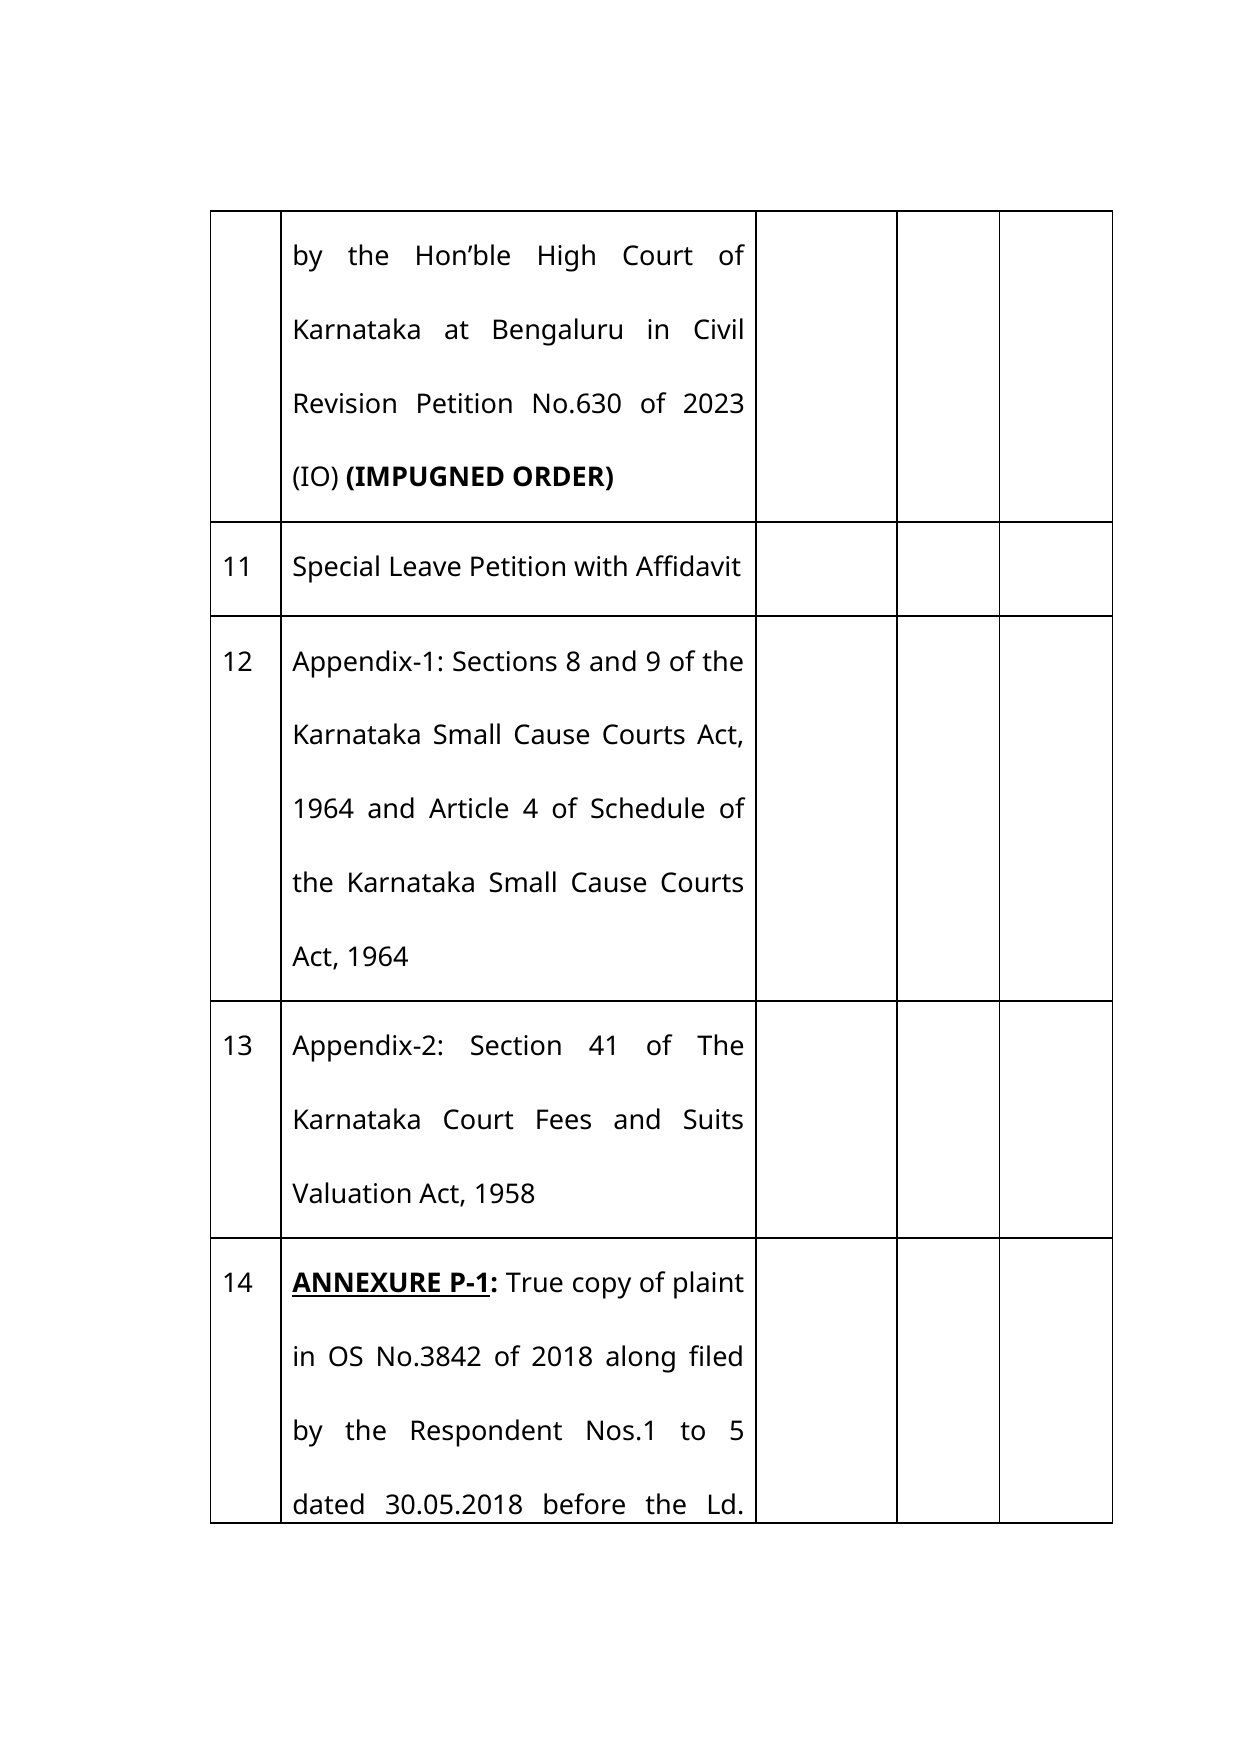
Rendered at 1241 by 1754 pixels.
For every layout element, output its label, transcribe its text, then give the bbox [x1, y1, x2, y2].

table_cell [757, 523, 896, 615]
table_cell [282, 1239, 755, 1522]
table_cell [1000, 212, 1112, 521]
table_cell 10 [211, 212, 280, 521]
table_cell [898, 1239, 999, 1522]
table_cell [1000, 523, 1112, 615]
table_cell Appendix-1: Sections 8 and 9 of the Karnataka Small Cause Courts Act, 1964 and Article 4 of Schedule of the Karnataka Small Cause Courts Act, 1964 [282, 617, 755, 1000]
table_cell 11 [211, 523, 280, 615]
table_cell [1000, 617, 1112, 1000]
table_cell 12 [211, 617, 280, 1000]
table_cell [898, 523, 999, 615]
table_cell [757, 212, 896, 521]
table_cell Appendix-2: Section 41 of The Karnataka Court Fees and Suits Valuation Act, 1958 [282, 1002, 755, 1237]
table_cell 14 [211, 1239, 280, 1522]
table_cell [282, 212, 755, 521]
table_cell [898, 212, 999, 521]
table_cell [757, 617, 896, 1000]
table_cell [1000, 1239, 1112, 1522]
table_cell [898, 617, 999, 1000]
table_cell Special Leave Petition with Affidavit [282, 523, 755, 615]
table_cell [757, 1239, 896, 1522]
table_cell [757, 1002, 896, 1237]
table_cell [898, 1002, 999, 1237]
table_cell [1000, 1002, 1112, 1237]
table_cell 13 [211, 1002, 280, 1237]
